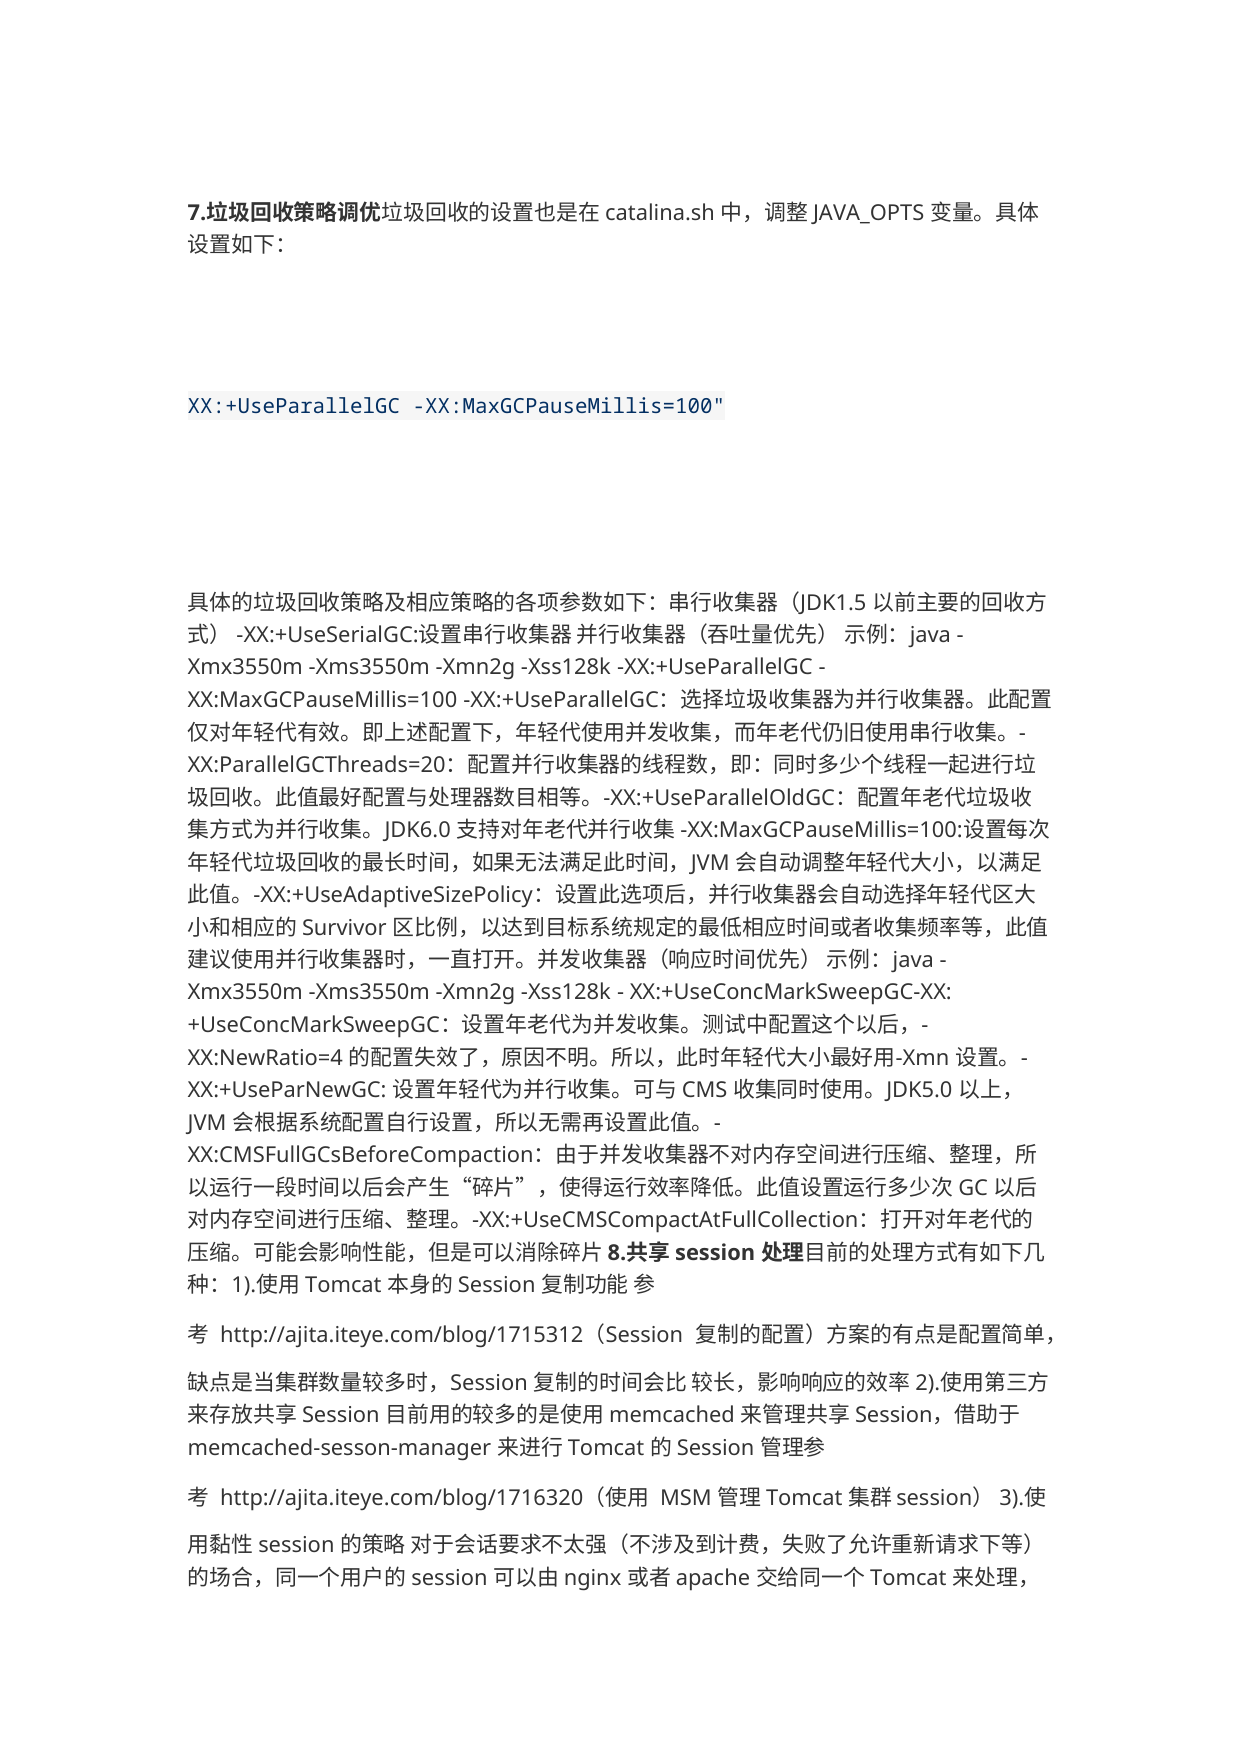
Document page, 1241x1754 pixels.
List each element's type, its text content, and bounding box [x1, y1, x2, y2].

text 7.垃圾回收策略调优垃圾回收的设置也是在 catalina.sh 中，调整 JAVA_OPTS 变量。具体设置如下： [187, 194, 1053, 259]
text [187, 584, 1053, 1592]
text XX:+UseParallelGC -XX:MaxGCPauseMillis=100" [187, 357, 1053, 422]
